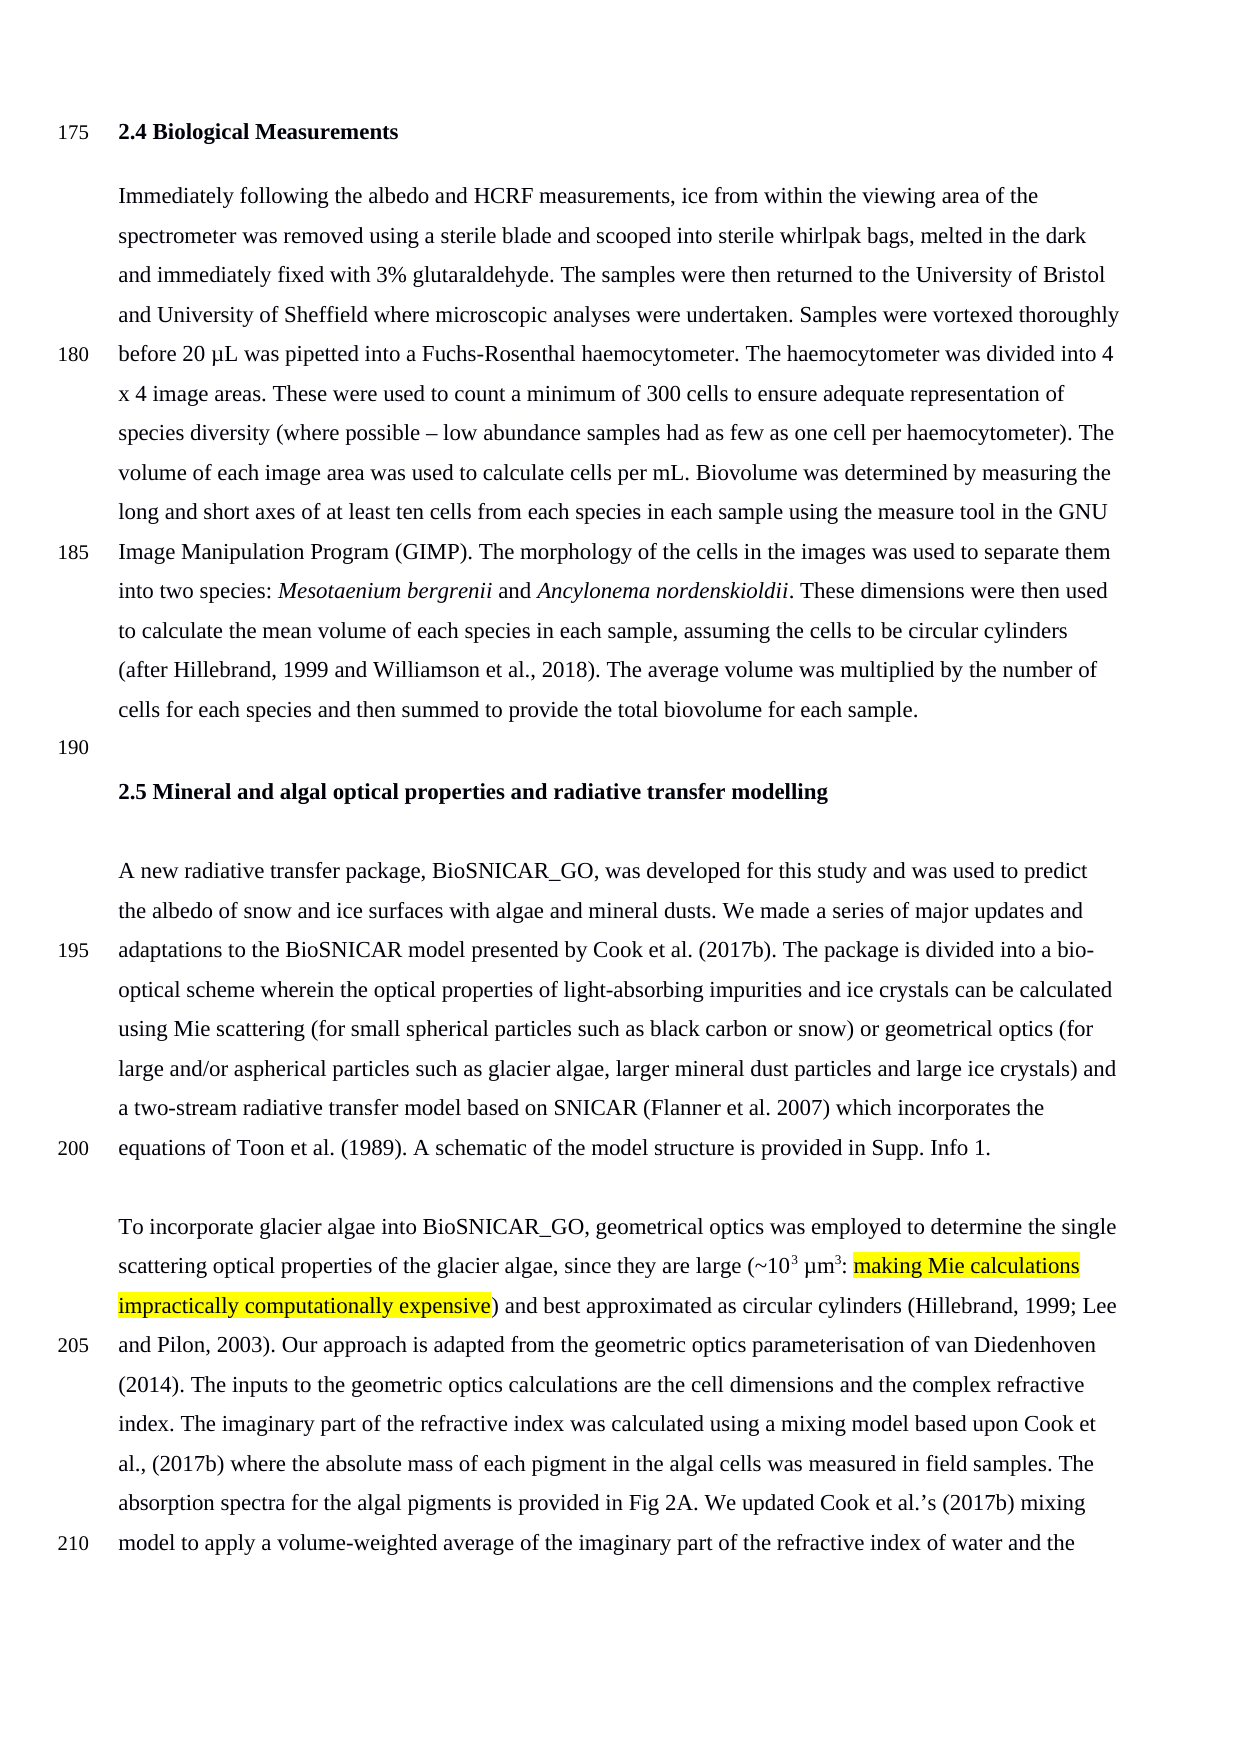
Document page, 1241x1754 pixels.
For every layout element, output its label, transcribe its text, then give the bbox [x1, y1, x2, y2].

text 2.5 Mineral and algal optical properties and radiative transfer modelling [118, 778, 1122, 805]
subtitle 2.4 Biological Measurements [118, 118, 1122, 144]
text A new radiative transfer package, BioSNICAR_GO, was developed for this study and was used to predict the albedo of snow and ice surfaces with algae and mineral dusts. We made a series of major updates and adaptations to the BioSNICAR model presented by Cook et al. (2017b). The package is divided into a bio-optical scheme wherein the optical properties of light-absorbing impurities and ice crystals can be calculated using Mie scattering (for small spherical particles such as black carbon or snow) or geometrical optics (for large and/or aspherical particles such as glacier algae, larger mineral dust particles and large ice crystals) and a two-stream radiative transfer model based on SNICAR (Flanner et al. 2007) which incorporates the equations of Toon et al. (1989). A schematic of the model structure is provided in Supp. Info 1. [118, 857, 1122, 1160]
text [118, 1213, 1122, 1555]
text Immediately following the albedo and HCRF measurements, ice from within the viewing area of the spectrometer was removed using a sterile blade and scooped into sterile whirlpak bags, melted in the dark and immediately fixed with 3% glutaraldehyde. The samples were then returned to the University of Bristol and University of Sheffield where microscopic analyses were undertaken. Samples were vortexed thoroughly before 20 µL was pipetted into a Fuchs-Rosenthal haemocytometer. The haemocytometer was divided into 4 x 4 image areas. These were used to count a minimum of 300 cells to ensure adequate representation of species diversity (where possible – low abundance samples had as few as one cell per haemocytometer). The volume of each image area was used to calculate cells per mL. Biovolume was determined by measuring the long and short axes of at least ten cells from each species in each sample using the measure tool in the GNU Image Manipulation Program (GIMP). The morphology of the cells in the images was used to separate them into two species: Mesotaenium bergrenii and Ancylonema nordenskioldii. These dimensions were then used to calculate the mean volume of each species in each sample, assuming the cells to be circular cylinders (after Hillebrand, 1999 and Williamson et al., 2018). The average volume was multiplied by the number of cells for each species and then summed to provide the total biovolume for each sample. [118, 183, 1122, 722]
